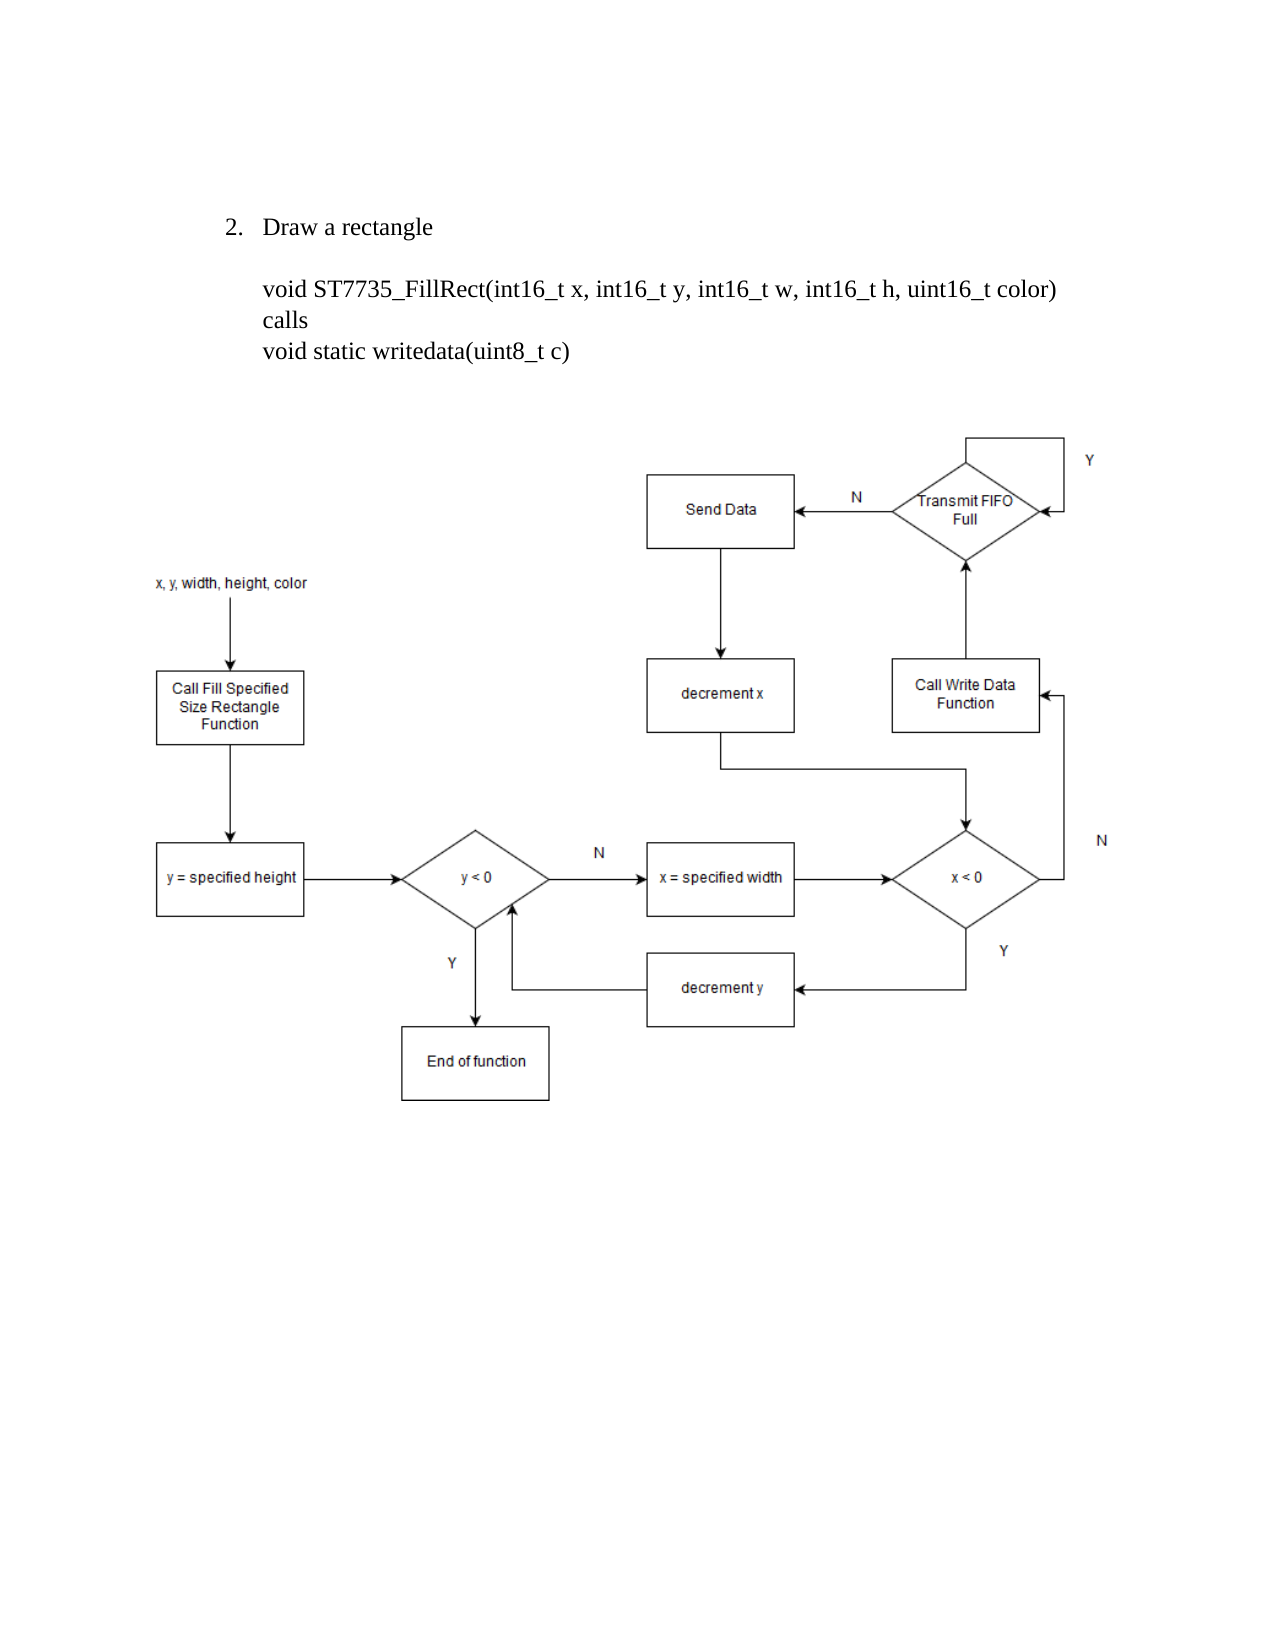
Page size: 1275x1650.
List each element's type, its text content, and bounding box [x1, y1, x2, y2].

picture [150, 429, 1125, 1101]
list void static writedata(uint8_t c) [262, 336, 1125, 365]
list calls [262, 305, 1125, 334]
list Draw a rectangle [225, 212, 1125, 241]
list void ST7735_FillRect(int16_t x, int16_t y, int16_t w, int16_t h, uint16_t color) [262, 274, 1125, 303]
